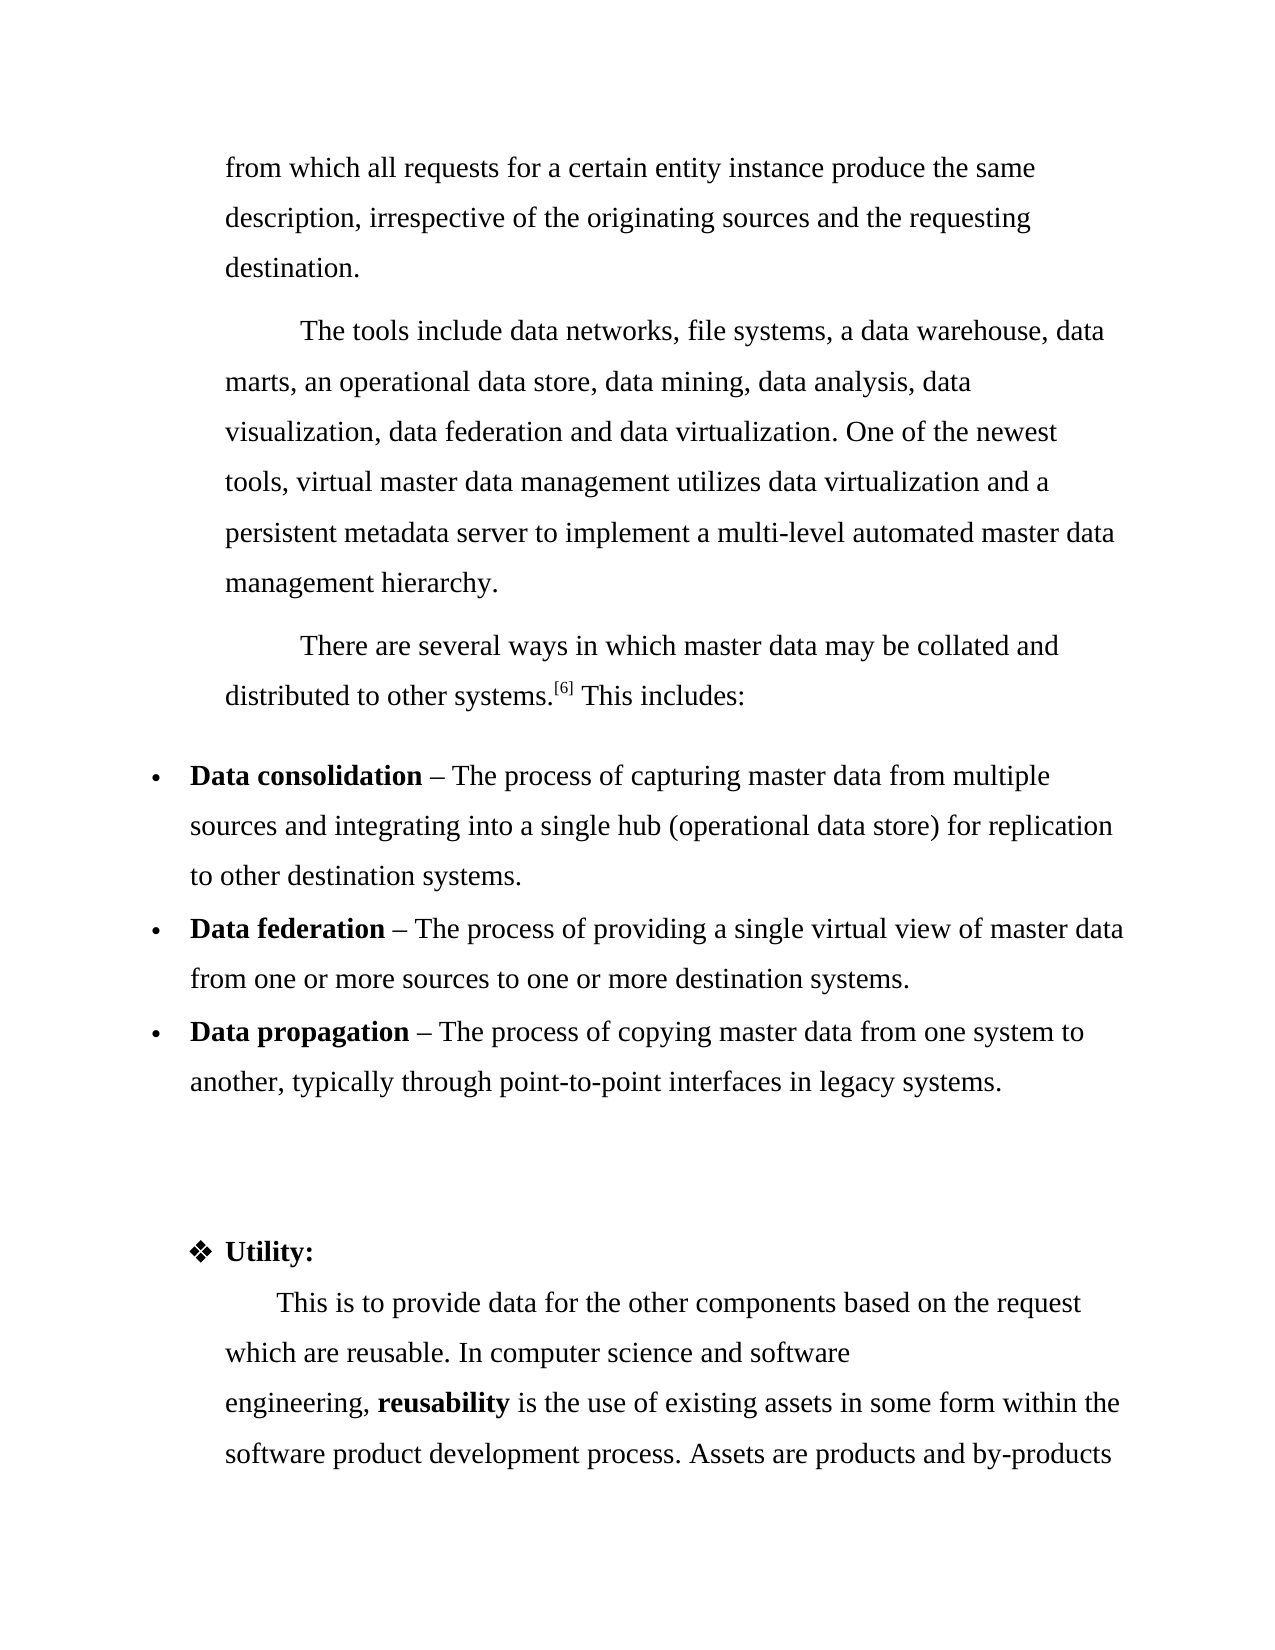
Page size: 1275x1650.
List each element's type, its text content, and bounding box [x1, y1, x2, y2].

list Data consolidation – The process of capturing master data from multiple sources and integrating into a single hub (operational data store) for replication to other destination systems. [152, 758, 1125, 892]
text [225, 150, 1125, 284]
list Data propagation – The process of copying master data from one system to another, typically through point-to-point interfaces in legacy systems. [152, 1014, 1125, 1098]
list Utility: [187, 1234, 1125, 1268]
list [225, 1285, 1125, 1469]
text There are several ways in which master data may be collated and distributed to other systems.[6] This includes: [225, 628, 1125, 712]
text The tools include data networks, file systems, a data warehouse, data marts, an operational data store, data mining, data analysis, data visualization, data federation and data virtualization. One of the newest tools, virtual master data management utilizes data virtualization and a persistent metadata server to implement a multi-level automated master data management hierarchy. [225, 313, 1125, 598]
list Data federation – The process of providing a single virtual view of master data from one or more sources to one or more destination systems. [152, 911, 1125, 995]
